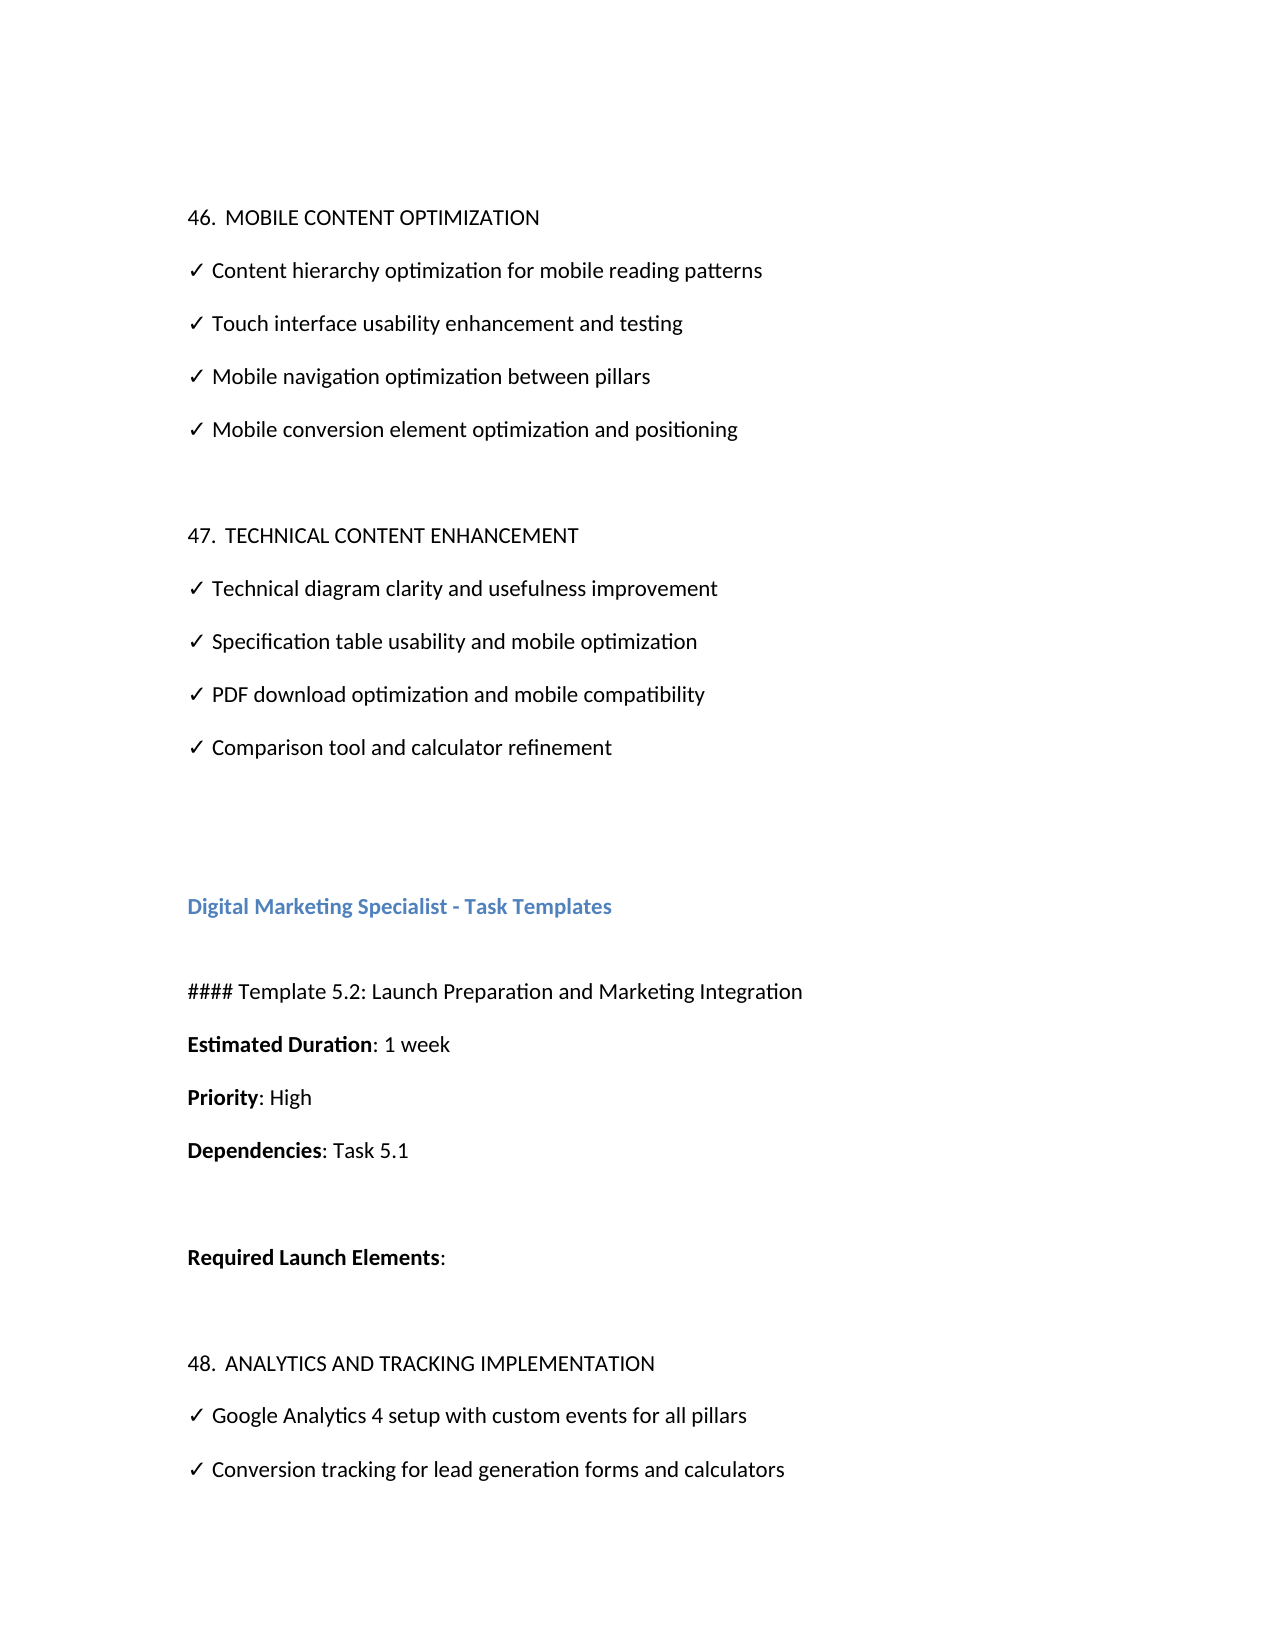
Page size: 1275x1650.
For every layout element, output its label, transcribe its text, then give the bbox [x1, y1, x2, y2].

text #### Template 5.2: Launch Preparation and Marketing Integration [187, 977, 1087, 1006]
text ✓ Specification table usability and mobile optimization [187, 627, 1087, 655]
text ✓ PDF download optimization and mobile compatibility [187, 680, 1087, 708]
text ✓ Mobile navigation optimization between pillars [187, 362, 1087, 390]
text Required Launch Elements: [187, 1243, 1087, 1271]
text ✓ Google Analytics 4 setup with custom events for all pillars [187, 1402, 1087, 1430]
text ✓ Conversion tracking for lead generation forms and calculators [187, 1455, 1087, 1483]
list MOBILE CONTENT OPTIMIZATION [187, 203, 1087, 231]
list ANALYTICS AND TRACKING IMPLEMENTATION [187, 1349, 1087, 1377]
subtitle Digital Marketing Specialist - Task Templates [187, 892, 1087, 920]
text Estimated Duration: 1 week [187, 1031, 1087, 1058]
text Dependencies: Task 5.1 [187, 1137, 1087, 1164]
text ✓ Content hierarchy optimization for mobile reading patterns [187, 256, 1087, 284]
text ✓ Technical diagram clarity and usefulness improvement [187, 574, 1087, 602]
text ✓ Comparison tool and calculator refinement [187, 733, 1087, 761]
text ✓ Mobile conversion element optimization and positioning [187, 415, 1087, 443]
text Priority: High [187, 1083, 1087, 1112]
list TECHNICAL CONTENT ENHANCEMENT [187, 521, 1087, 549]
text ✓ Touch interface usability enhancement and testing [187, 309, 1087, 337]
